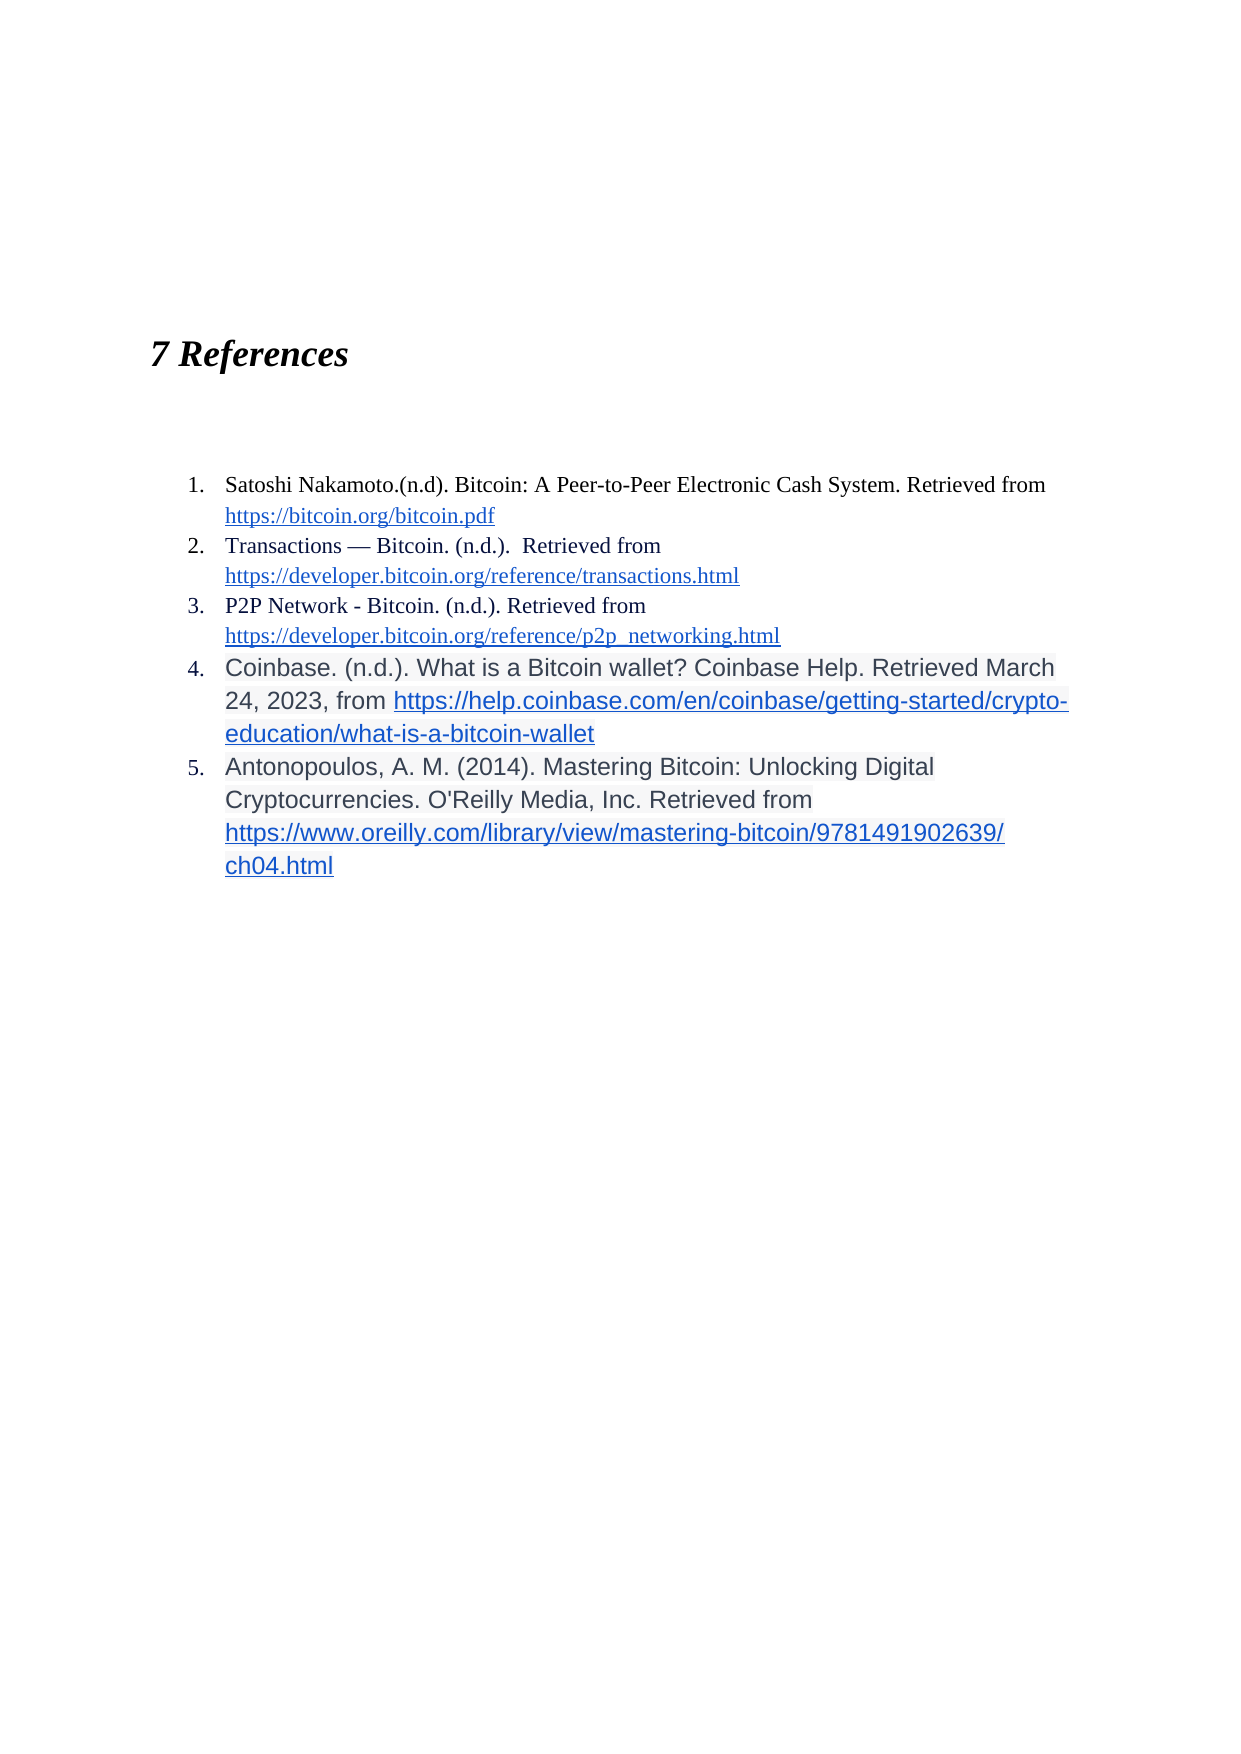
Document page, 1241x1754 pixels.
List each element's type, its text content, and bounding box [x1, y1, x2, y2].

list Satoshi Nakamoto.(n.d). Bitcoin: A Peer-to-Peer Electronic Cash System. Retrieved from https://bitcoin.org/bitcoin.pdf [187, 471, 1090, 528]
list Coinbase. (n.d.). What is a Bitcoin wallet? Coinbase Help. Retrieved March 24, 2023, from https://help.coinbase.com/en/coinbase/getting-started/crypto-education/what-is-a-bitcoin-wallet [187, 653, 1090, 747]
text 7 References [150, 331, 1090, 374]
list Antonopoulos, A. M. (2014). Mastering Bitcoin: Unlocking Digital Cryptocurrencies. O'Reilly Media, Inc. Retrieved from https://www.oreilly.com/library/view/mastering-bitcoin/9781491902639/ch04.html [187, 752, 1090, 879]
list P2P Network - Bitcoin. (n.d.). Retrieved from https://developer.bitcoin.org/reference/p2p_networking.html [187, 592, 1090, 649]
list Transactions — Bitcoin. (n.d.). Retrieved from https://developer.bitcoin.org/reference/transactions.html [187, 532, 1090, 588]
